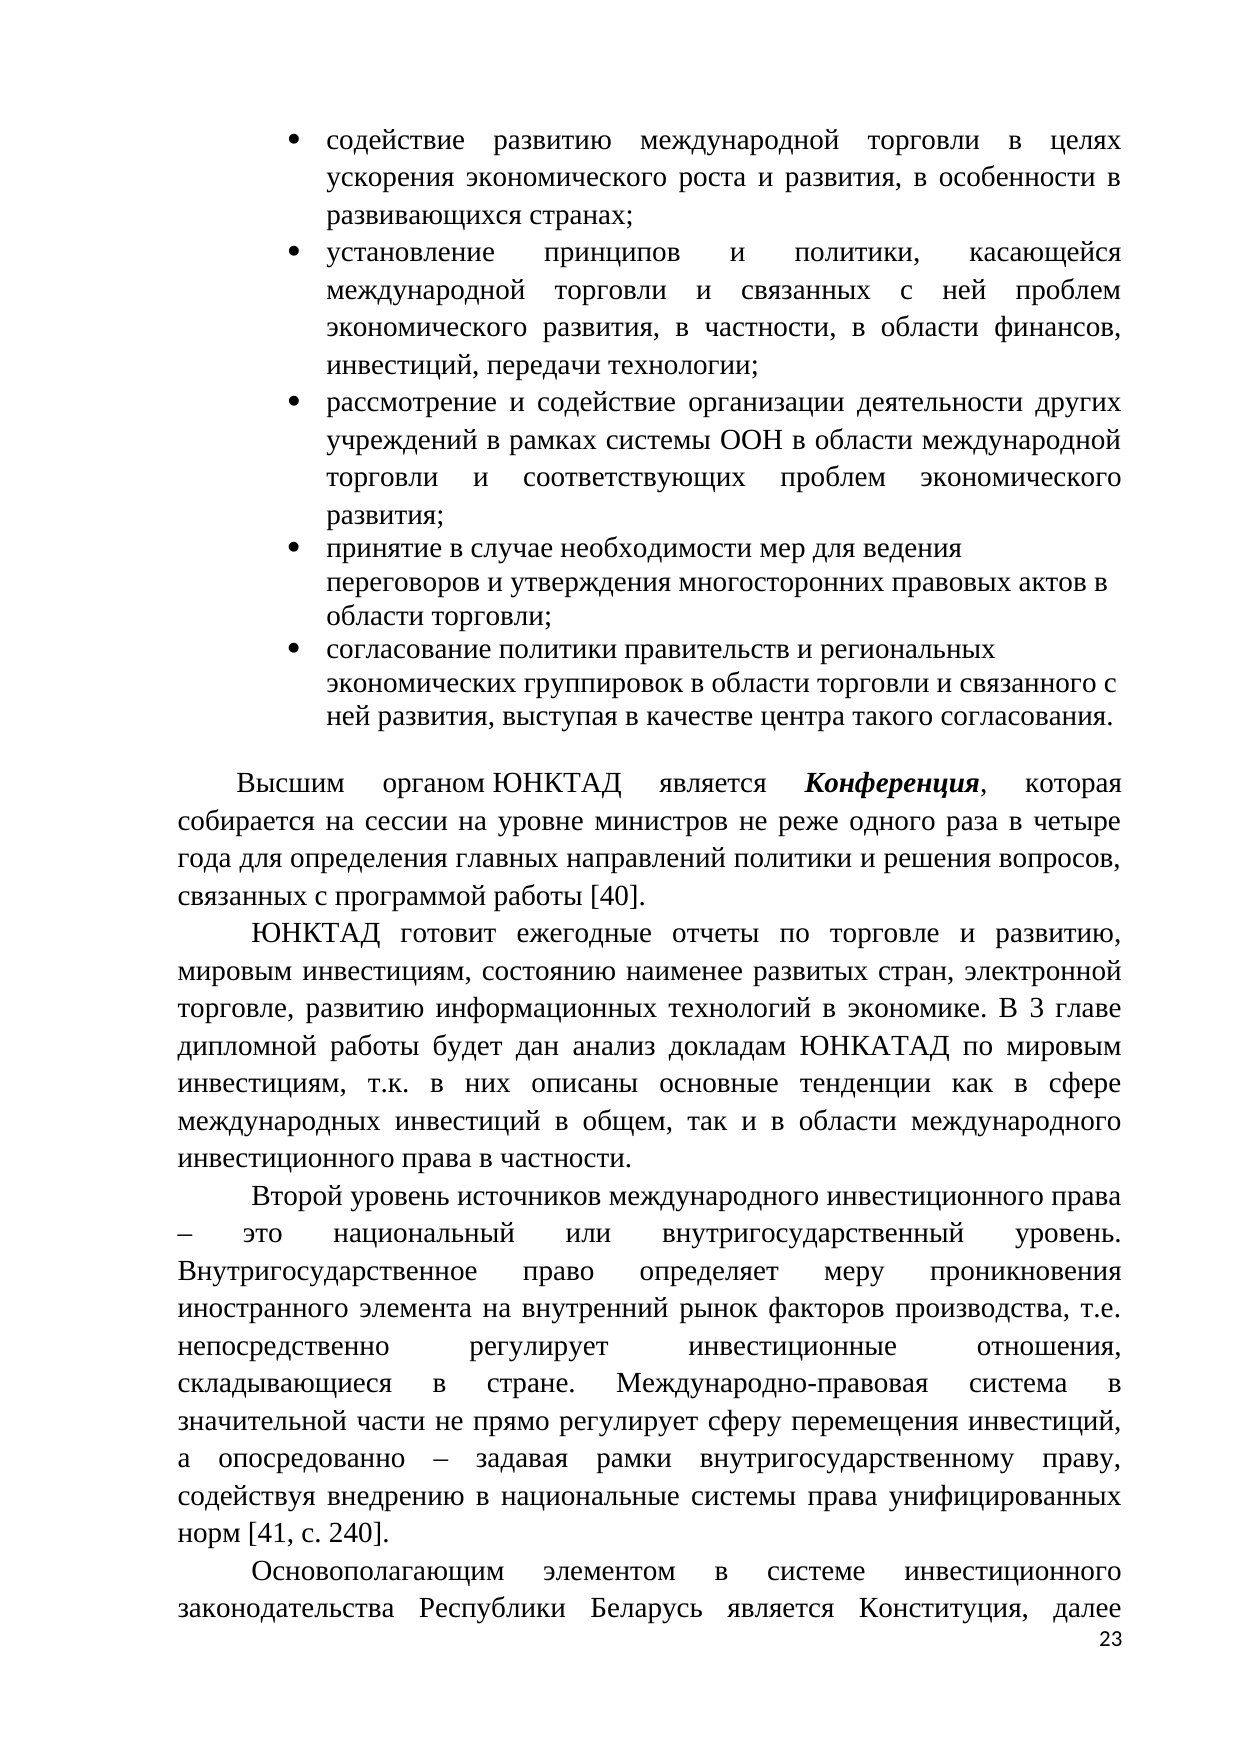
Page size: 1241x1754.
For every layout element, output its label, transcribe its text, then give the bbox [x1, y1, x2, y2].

text Высшим органом ЮНКТАД является Конференция, которая собирается на сессии на уровне министров не реже одного раза в четыре года для определения главных направлений политики и решения вопросов, связанных с программой работы [40]. [177, 761, 1122, 911]
list содействие развитию международной торговли в целях ускорения экономического роста и развития, в особенности в развивающихся странах; [289, 118, 1122, 231]
list установление принципов и политики, касающейся международной торговли и связанных с ней проблем экономического развития, в частности, в области финансов, инвестиций, передачи технологии; [289, 231, 1122, 381]
list согласование политики правительств и региональных экономических группировок в области торговли и связанного с ней развития, выступая в качестве центра такого согласования. [288, 631, 1122, 732]
list рассмотрение и содействие организации деятельности других учреждений в рамках системы ООН в области международной торговли и соответствующих проблем экономического развития; [289, 381, 1122, 531]
list принятие в случае необходимости мер для ведения переговоров и утверждения многосторонних правовых актов в области торговли; [288, 531, 1122, 631]
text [177, 1549, 1122, 1624]
text ЮНКТАД готовит ежегодные отчеты по торговле и развитию, мировым инвестициям, состоянию наименее развитых стран, электронной торговле, развитию информационных технологий в экономике. В 3 главе дипломной работы будет дан анализ докладам ЮНКАТАД по мировым инвестициям, т.к. в них описаны основные тенденции как в сфере международных инвестиций в общем, так и в области международного инвестиционного права в частности. [177, 911, 1122, 1174]
text Второй уровень источников международного инвестиционного права – это национальный или внутригосударственный уровень. Внутригосударственное право определяет меру проникновения иностранного элемента на внутренний рынок факторов производства, т.е. непосредственно регулирует инвестиционные отношения, складывающиеся в стране. Международно-правовая система в значительной части не прямо регулирует сферу перемещения инвестиций, а опосредованно – задавая рамки внутригосударственному праву, содействуя внедрению в национальные системы права унифицированных норм [41, c. 240]. [177, 1174, 1122, 1549]
